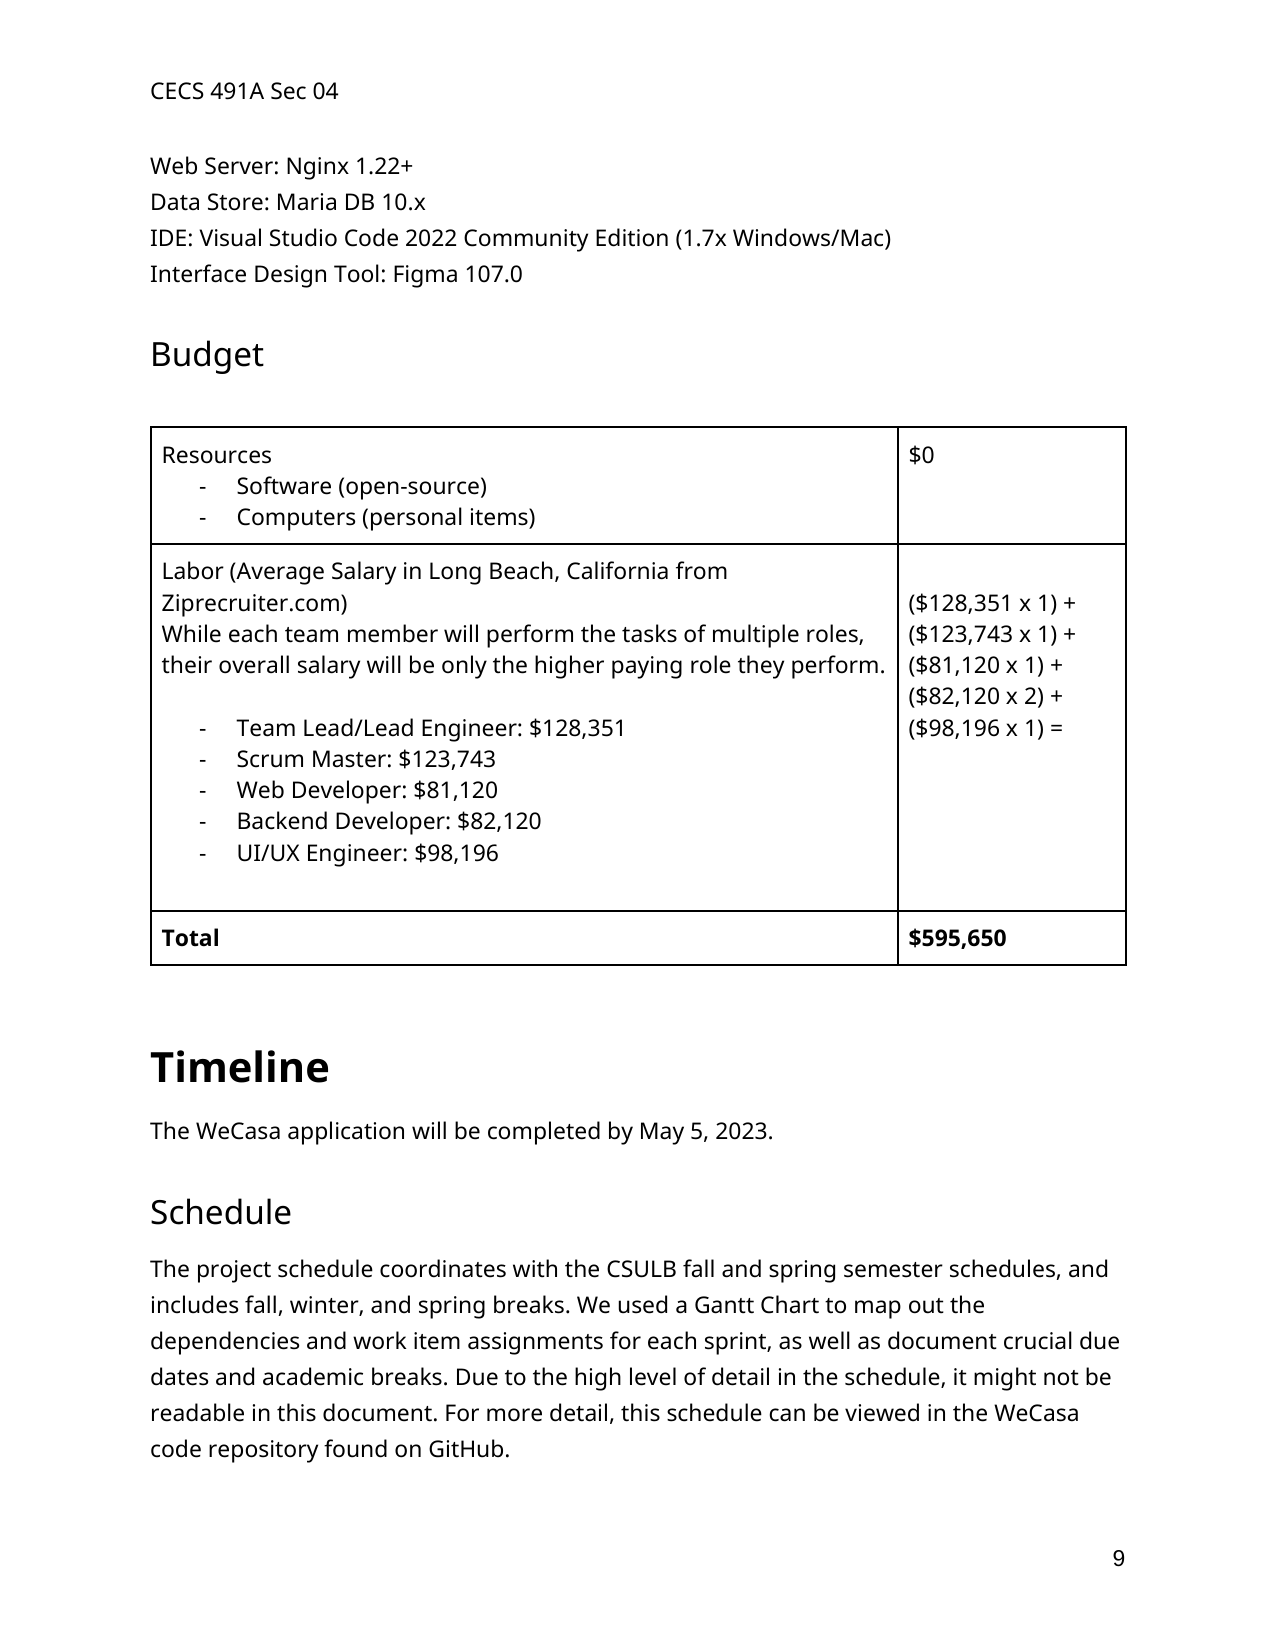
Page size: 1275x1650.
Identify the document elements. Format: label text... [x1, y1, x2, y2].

table_header Resources Software (open-source) Computers (personal items) [152, 428, 897, 543]
table_header $0 [899, 428, 1125, 543]
table_cell $595,650 [899, 912, 1125, 964]
text Web Server: Nginx 1.22+ [150, 150, 1125, 181]
table_cell Labor (Average Salary in Long Beach, California from Ziprecruiter.com) While each team member will perform the tasks of multiple roles, their overall salary will be only the higher paying role they perform. Team Lead/Lead Engineer: $128,351 Scrum Master: $123,743 Web Developer: $81,120 Backend Developer: $82,120 UI/UX Engineer: $98,196 [152, 545, 897, 909]
subtitle Schedule [150, 1189, 1125, 1234]
text Interface Design Tool: Figma 107.0 [150, 258, 1125, 289]
text Data Store: Maria DB 10.x [150, 186, 1125, 217]
text The project schedule coordinates with the CSULB fall and spring semester schedules, and includes fall, winter, and spring breaks. We used a Gantt Chart to map out the dependencies and work item assignments for each sprint, as well as document crucial due dates and academic breaks. Due to the high level of detail in the schedule, it might not be readable in this document. For more detail, this schedule can be viewed in the WeCasa code repository found on GitHub. [150, 1253, 1125, 1464]
text IDE: Visual Studio Code 2022 Community Edition (1.7x Windows/Mac) [150, 222, 1125, 253]
subtitle Budget [150, 331, 1125, 377]
table_cell Total [152, 912, 897, 964]
text The WeCasa application will be completed by May 5, 2023. [150, 1115, 1125, 1147]
subtitle Timeline [150, 1038, 1125, 1094]
table_cell ($128,351 x 1) + ($123,743 x 1) + ($81,120 x 1) + ($82,120 x 2) + ($98,196 x 1) = [899, 545, 1125, 909]
